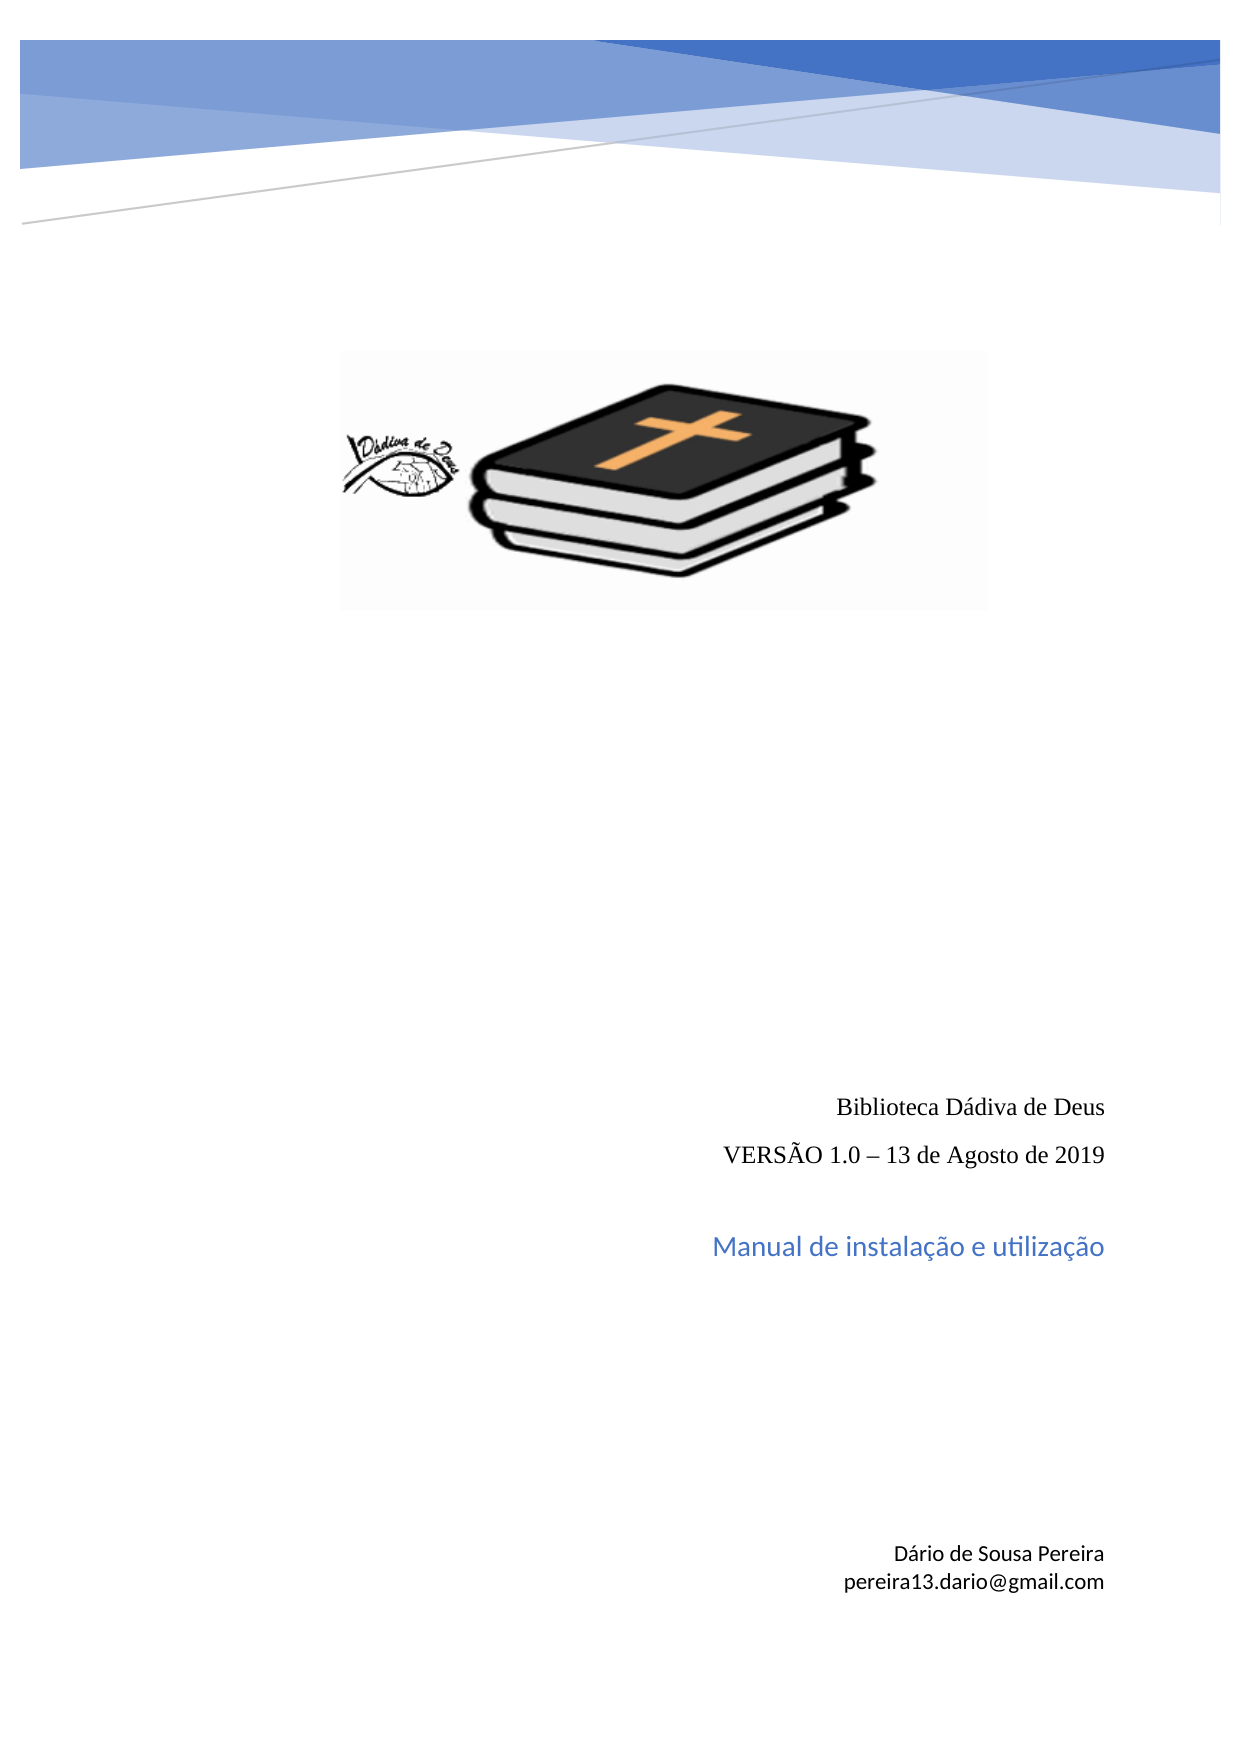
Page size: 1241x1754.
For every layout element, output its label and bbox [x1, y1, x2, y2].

picture [20, 40, 1221, 240]
picture [340, 351, 988, 611]
